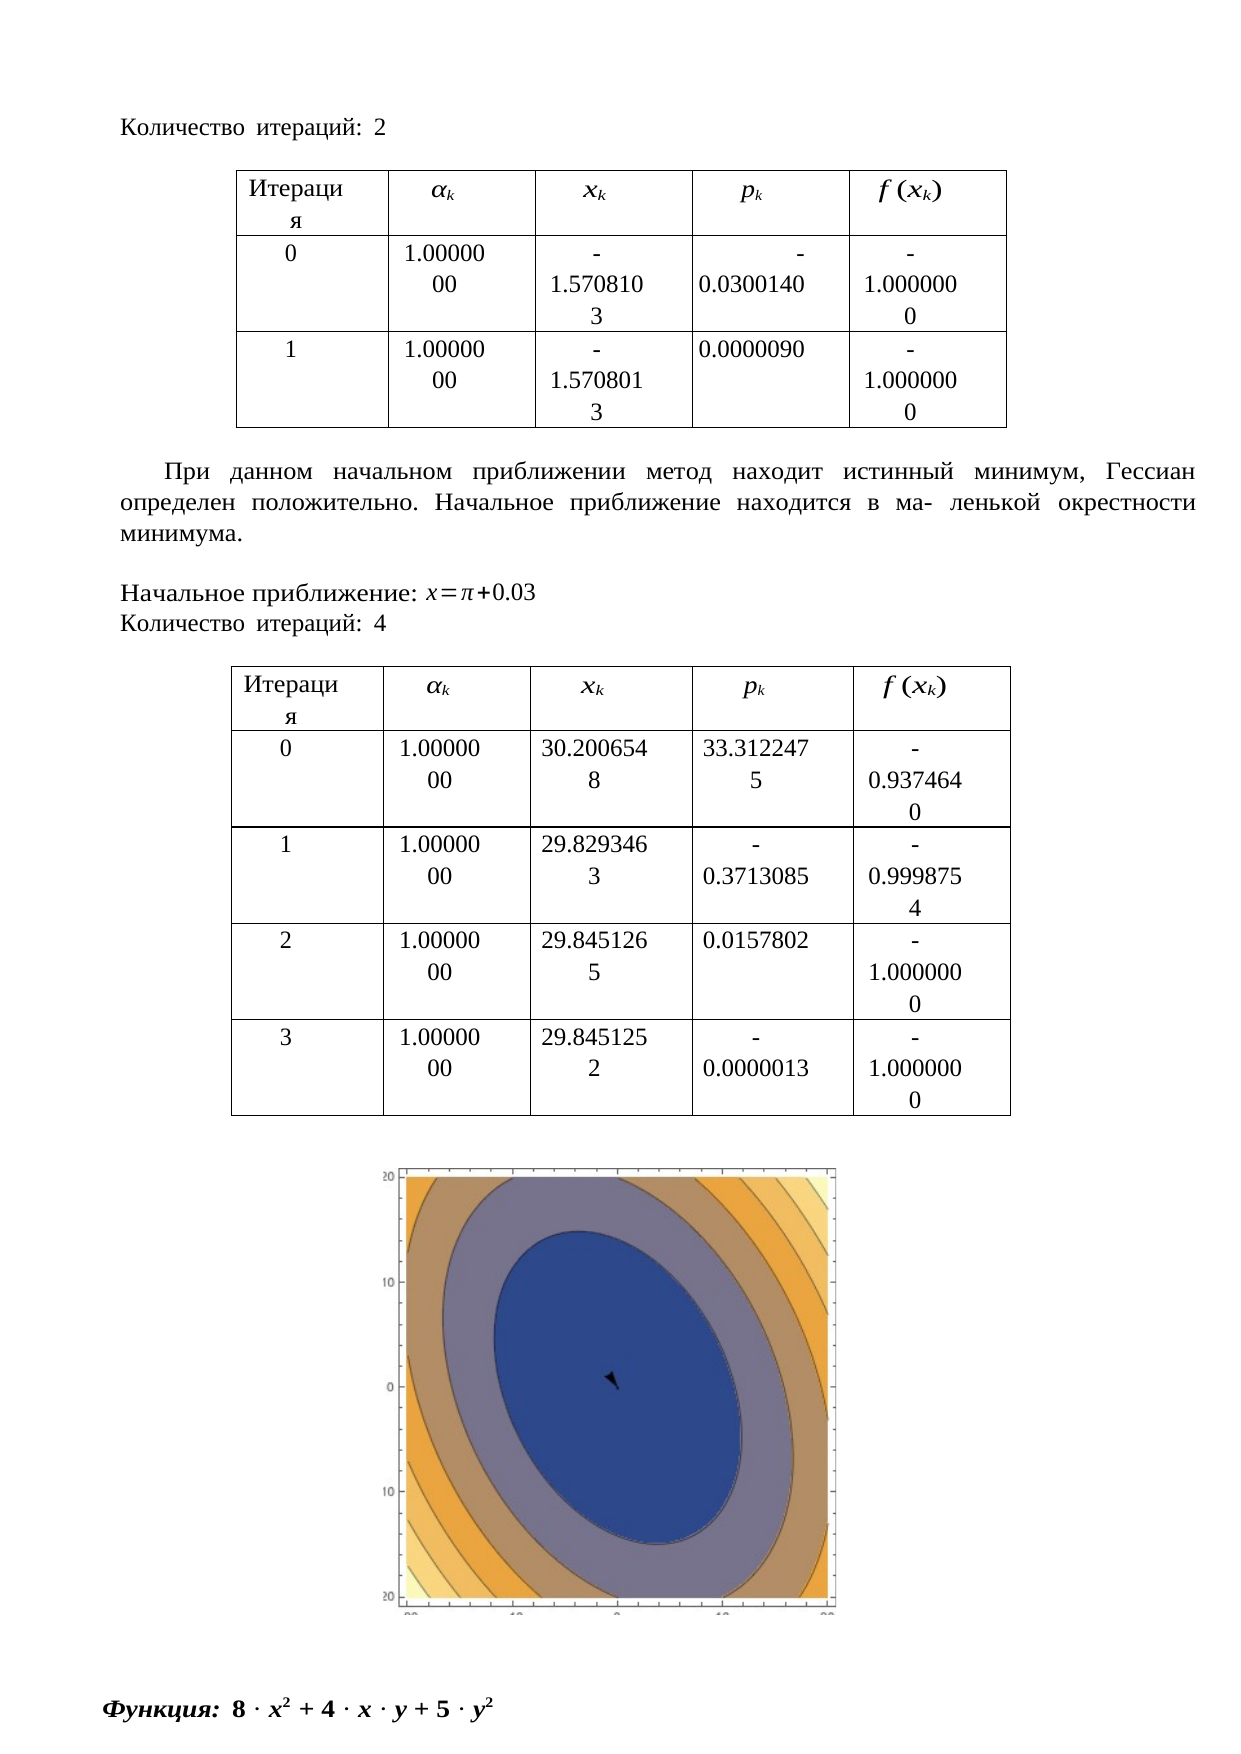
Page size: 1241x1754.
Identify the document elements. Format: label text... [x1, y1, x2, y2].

table_header Итерация [237, 171, 388, 235]
text При данном начальном приближении метод находит истинный минимум, Гессиан определен положительно. Начальное приближение находится в ма- ленькой окрестности минимума. [120, 456, 1196, 547]
table_cell 0 [232, 731, 383, 826]
table_cell 29.8451252 [531, 1020, 692, 1114]
table_header αk [384, 667, 530, 730]
table_header αk [389, 171, 535, 235]
table_cell 1.0000000 [389, 236, 535, 331]
table_header pk [693, 171, 849, 235]
text Начальное приближение: [120, 578, 1196, 607]
table_cell 1.0000000 [389, 332, 535, 427]
table_cell -0.3713085 [693, 828, 853, 922]
table_header f (xk) [850, 171, 1006, 235]
table_cell -1.5708103 [536, 236, 692, 331]
table_cell 0.0000090 [693, 332, 849, 427]
table_header pk [693, 667, 853, 730]
table_cell 3 [232, 1020, 383, 1114]
text Количество итераций: 2 [120, 112, 1196, 141]
table_cell 1 [232, 828, 383, 922]
table_header xk [531, 667, 692, 730]
table_cell 2 [232, 924, 383, 1018]
table_cell 29.8293463 [531, 828, 692, 922]
table_cell 1.0000000 [384, 1020, 530, 1114]
table_header f (xk) [854, 667, 1010, 730]
table_cell -0.9374640 [854, 731, 1010, 826]
table_cell 0.0157802 [693, 924, 853, 1018]
table_cell 1.0000000 [384, 828, 530, 922]
table_cell 33.3122475 [693, 731, 853, 826]
table_cell 1 [237, 332, 388, 427]
table_cell -0.0300140 [693, 236, 849, 331]
table_cell -0.0000013 [693, 1020, 853, 1114]
text Количество итераций: 4 [120, 608, 1196, 637]
table_cell -1.5708013 [536, 332, 692, 427]
table_cell 29.8451265 [531, 924, 692, 1018]
table_cell 0 [237, 236, 388, 331]
table_cell -1.0000000 [850, 332, 1006, 427]
table_cell 1.0000000 [384, 924, 530, 1018]
table_header Итерация [232, 667, 383, 730]
table_cell 1.0000000 [384, 731, 530, 826]
text Функция: 8 · x2 + 4 · x · y + 5 · y2 [102, 1694, 1196, 1723]
table_cell 30.2006548 [531, 731, 692, 826]
table_cell -1.0000000 [854, 924, 1010, 1018]
table_cell -0.9998754 [854, 828, 1010, 922]
table_cell -1.0000000 [854, 1020, 1010, 1114]
table_cell -1.0000000 [850, 236, 1006, 331]
table_header xk [536, 171, 692, 235]
picture [383, 1168, 837, 1615]
